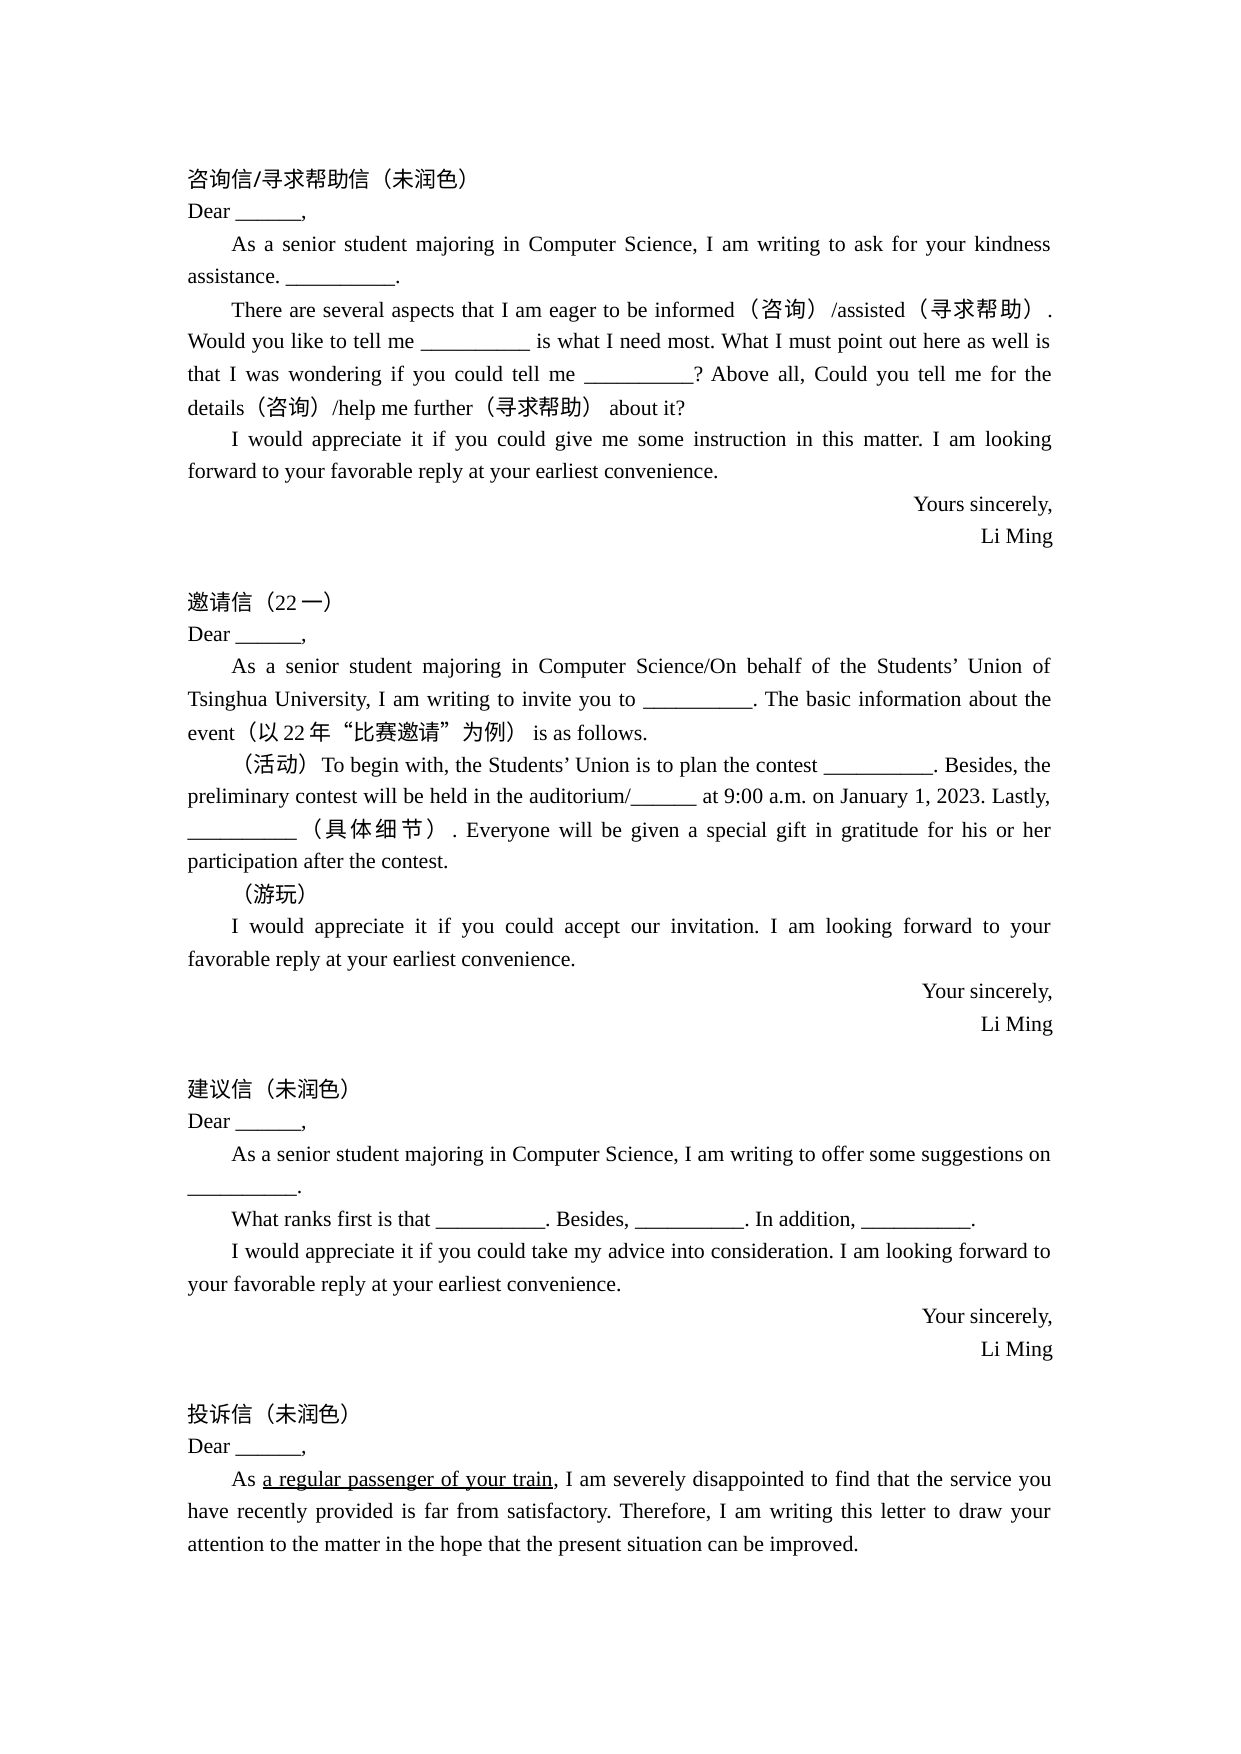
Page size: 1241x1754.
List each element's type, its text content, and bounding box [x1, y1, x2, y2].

text （活动）To begin with, the Students’ Union is to plan the contest __________. Besides, the preliminary contest will be held in the auditorium/______ at 9:00 a.m. on January 1, 2023. Lastly, __________（具体细节）. Everyone will be given a special gift in gratitude for his or her participation after the contest. [187, 747, 1053, 877]
text Your sincerely, [187, 1299, 1053, 1332]
text Your sincerely, [187, 974, 1053, 1007]
text There are several aspects that I am eager to be informed（咨询）/assisted（寻求帮助）. Would you like to tell me __________ is what I need most. What I must point out here as well is that I was wondering if you could tell me __________? Above all, Could you tell me for the details（咨询）/help me further（寻求帮助） about it? [187, 292, 1053, 422]
text As a senior student majoring in Computer Science/On behalf of the Students’ Union of Tsinghua University, I am writing to invite you to __________. The basic information about the event（以22年“比赛邀请”为例） is as follows. [187, 649, 1053, 747]
text 投诉信（未润色） [187, 1397, 1053, 1429]
text What ranks first is that __________. Besides, __________. In addition, __________. [187, 1202, 1053, 1234]
text （游玩） [187, 877, 1053, 909]
text 邀请信（22一） [187, 584, 1053, 617]
text Dear ______, [187, 194, 1053, 227]
text Li Ming [187, 1007, 1053, 1039]
text I would appreciate it if you could give me some instruction in this matter. I am looking forward to your favorable reply at your earliest convenience. [187, 422, 1053, 487]
text Dear ______, [187, 1104, 1053, 1137]
text Dear ______, [187, 617, 1053, 649]
text Yours sincerely, [187, 487, 1053, 519]
text 咨询信/寻求帮助信（未润色） [187, 162, 1053, 194]
text As a senior student majoring in Computer Science, I am writing to offer some suggestions on __________. [187, 1137, 1053, 1202]
text Li Ming [187, 519, 1053, 552]
text Li Ming [187, 1332, 1053, 1364]
text As a senior student majoring in Computer Science, I am writing to ask for your kindness assistance. __________. [187, 227, 1053, 292]
text 建议信（未润色） [187, 1072, 1053, 1104]
text I would appreciate it if you could take my advice into consideration. I am looking forward to your favorable reply at your earliest convenience. [187, 1234, 1053, 1299]
text I would appreciate it if you could accept our invitation. I am looking forward to your favorable reply at your earliest convenience. [187, 909, 1053, 974]
text As a regular passenger of your train, I am severely disappointed to find that the service you have recently provided is far from satisfactory. Therefore, I am writing this letter to draw your attention to the matter in the hope that the present situation can be improved. [187, 1462, 1053, 1559]
text Dear ______, [187, 1429, 1053, 1462]
